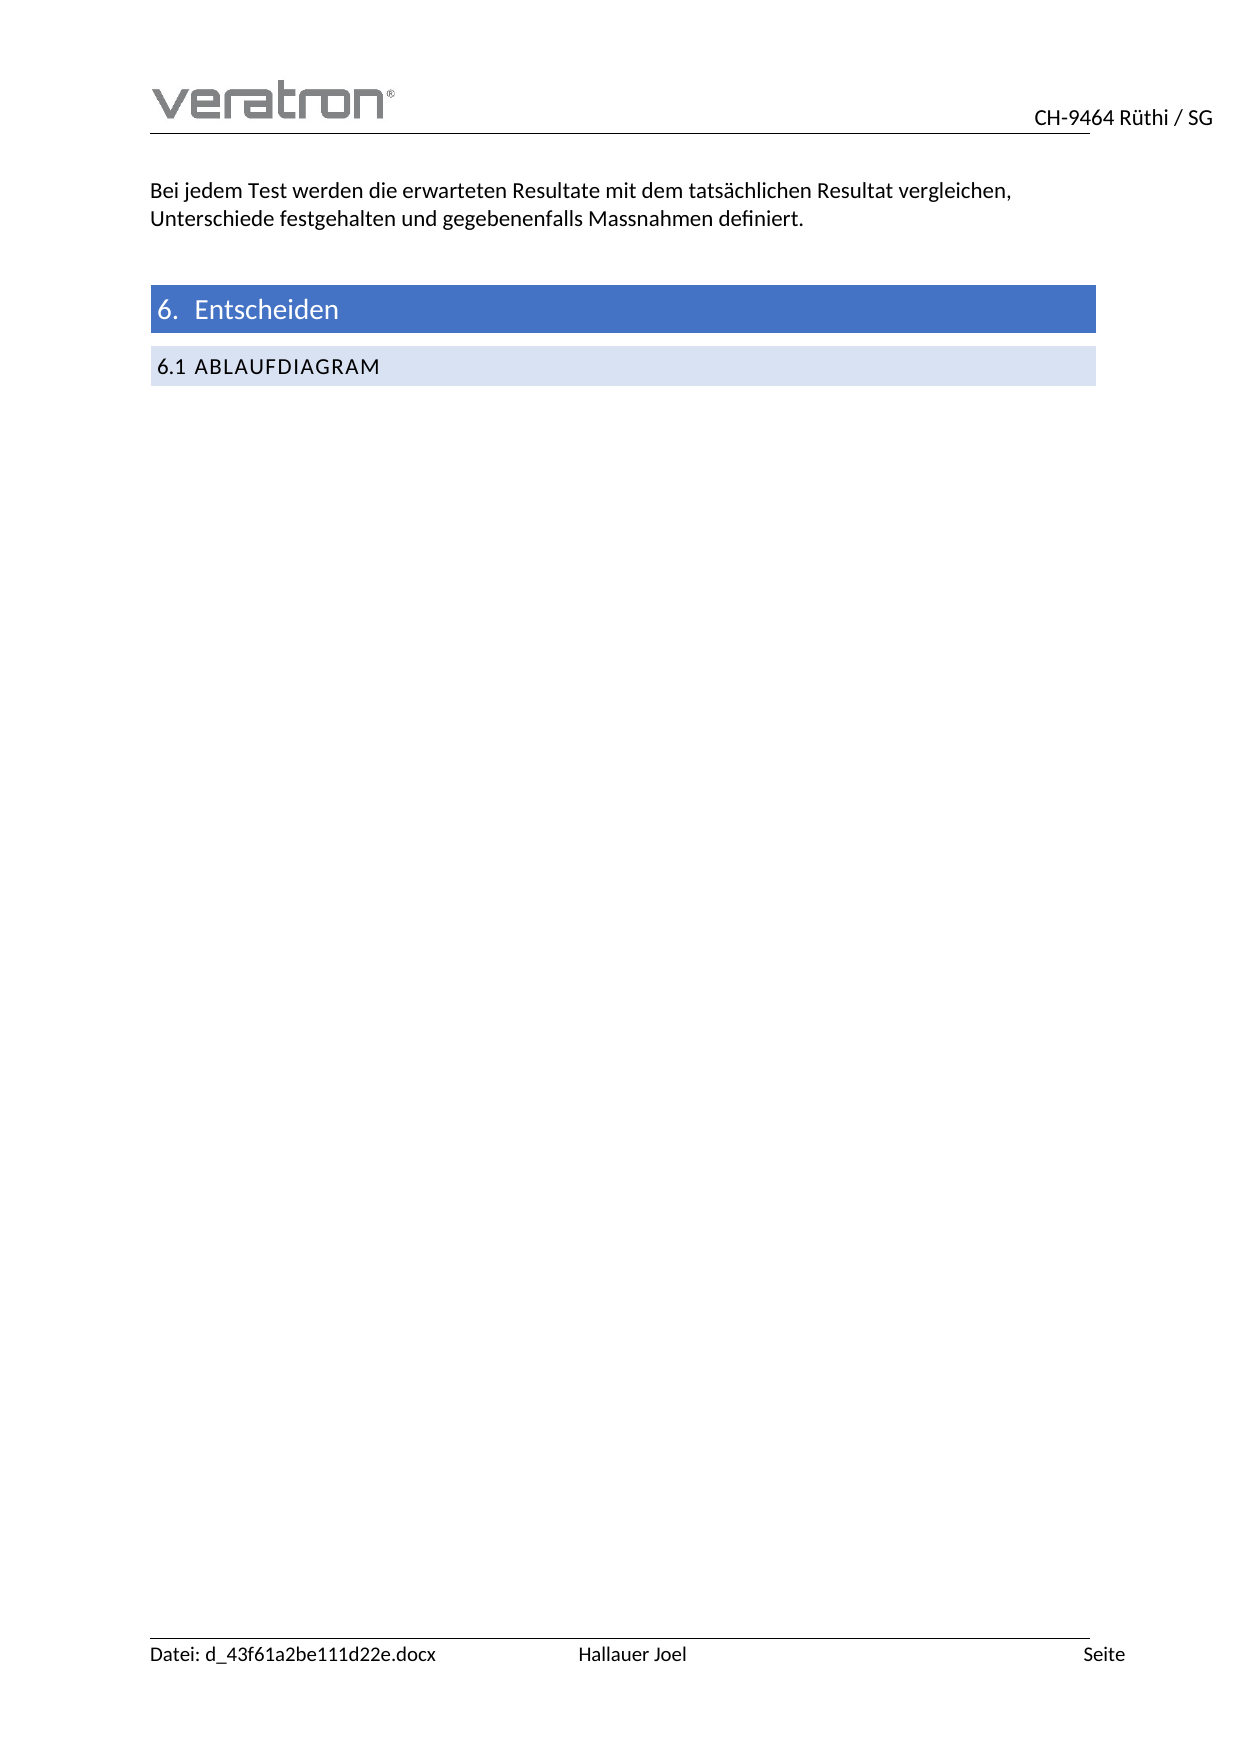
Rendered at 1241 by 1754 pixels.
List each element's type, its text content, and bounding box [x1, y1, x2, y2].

subtitle Ablaufdiagram [157, 352, 1090, 380]
text Bei jedem Test werden die erwarteten Resultate mit dem tatsächlichen Resultat vergleichen, Unterschiede festgehalten und gegebenenfalls Massnahmen definiert. [150, 176, 1090, 232]
picture [146, 75, 399, 123]
subtitle Entscheiden [157, 291, 1090, 327]
